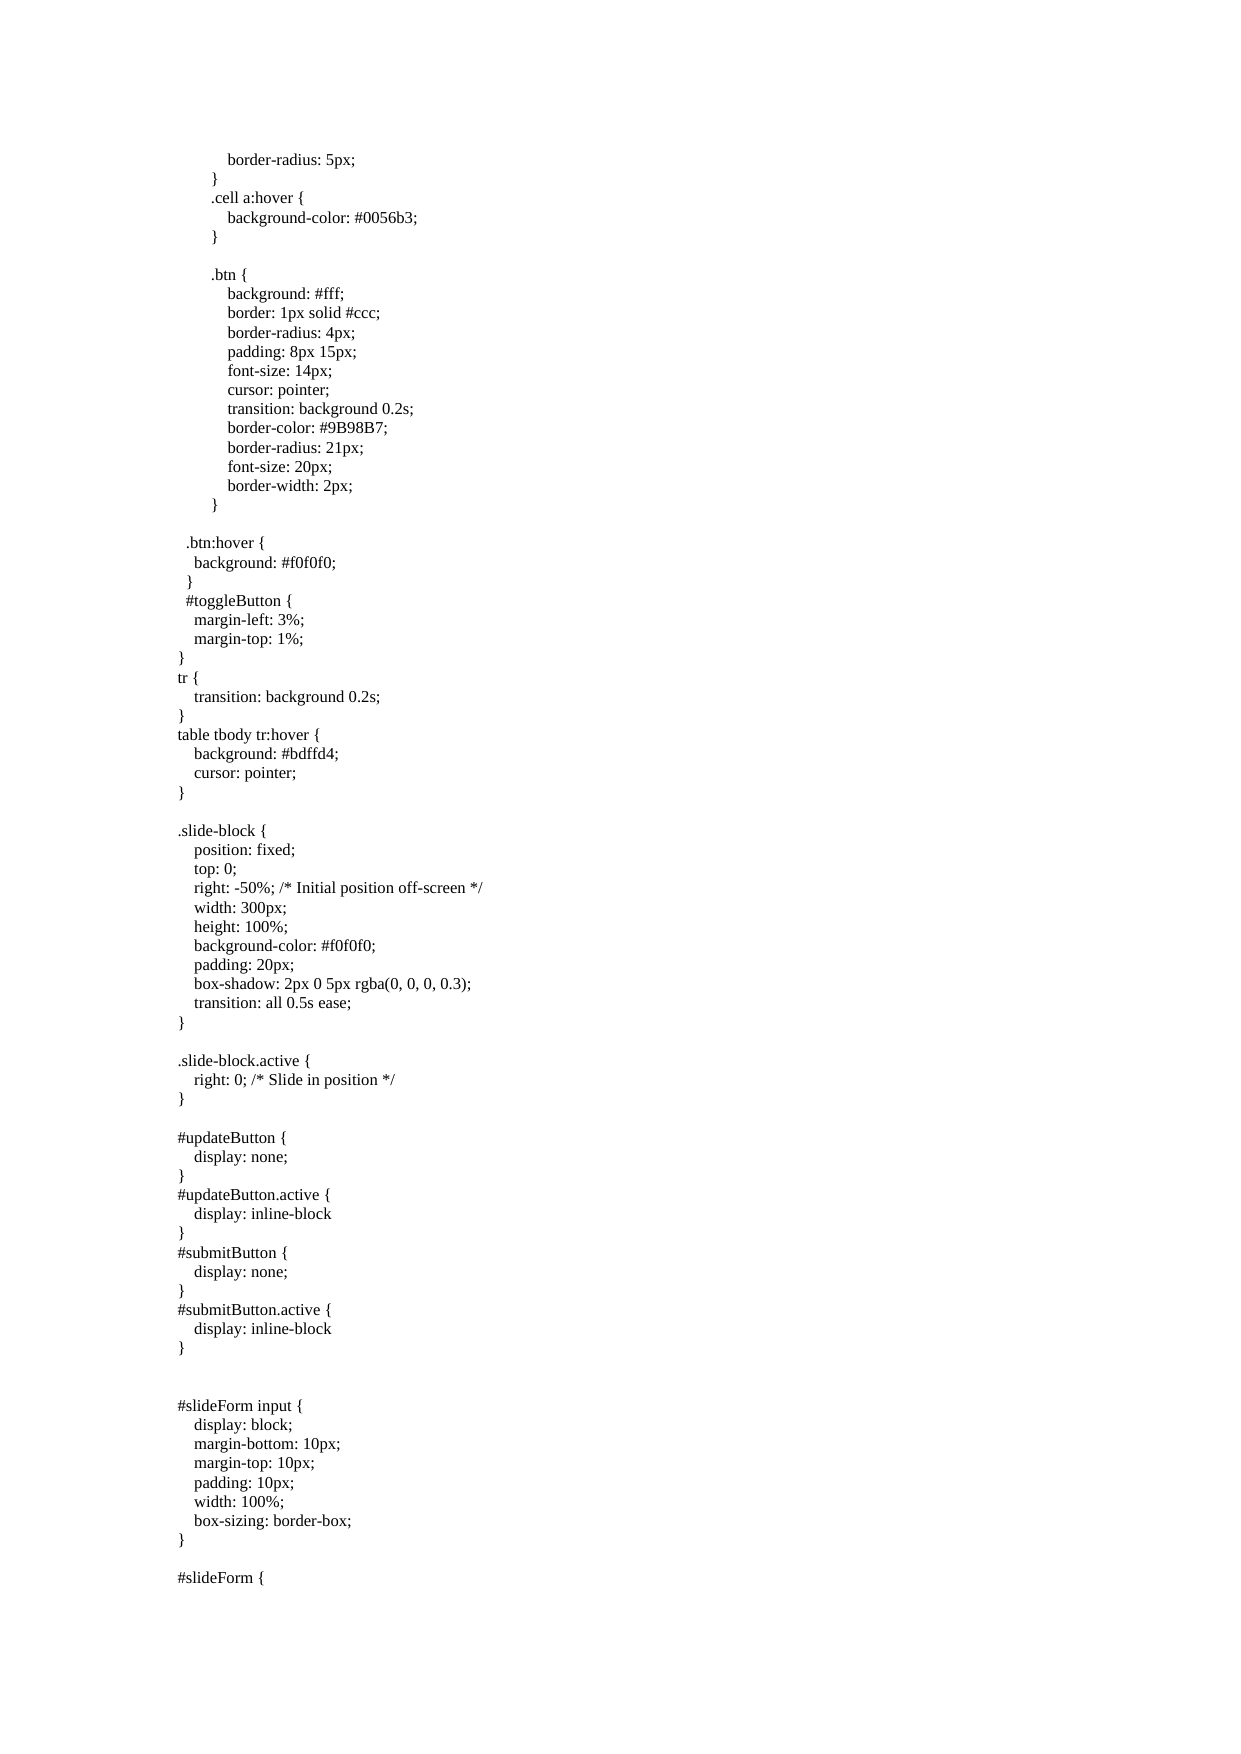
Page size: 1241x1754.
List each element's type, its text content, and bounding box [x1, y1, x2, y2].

text background: #fff; [177, 284, 1090, 303]
text background-color: #0056b3; [177, 207, 1090, 227]
text } [177, 1166, 1090, 1185]
text display: inline-block [177, 1319, 1090, 1338]
text background: #f0f0f0; [177, 552, 1090, 572]
text margin-bottom: 10px; [177, 1434, 1090, 1453]
text table tbody tr:hover { [177, 725, 1090, 744]
text display: inline-block [177, 1204, 1090, 1223]
text } [177, 1012, 1090, 1032]
text right: -50%; /* Initial position off-screen */ [177, 878, 1090, 897]
text .slide-block { [177, 821, 1090, 840]
text #updateButton.active { [177, 1185, 1090, 1204]
text margin-top: 1%; [177, 629, 1090, 648]
text border-radius: 4px; [177, 322, 1090, 342]
text font-size: 14px; [177, 361, 1090, 380]
text .cell a:hover { [177, 188, 1090, 207]
text .slide-block.active { [177, 1051, 1090, 1070]
text top: 0; [177, 859, 1090, 878]
text border: 1px solid #ccc; [177, 303, 1090, 322]
text width: 300px; [177, 897, 1090, 917]
text border-radius: 5px; [177, 150, 1090, 169]
text right: 0; /* Slide in position */ [177, 1070, 1090, 1089]
text } [177, 782, 1090, 802]
text } [177, 706, 1090, 725]
text font-size: 20px; [177, 457, 1090, 476]
text box-sizing: border-box; [177, 1511, 1090, 1530]
text } [177, 1089, 1090, 1108]
text #slideForm { [177, 1568, 1090, 1587]
text cursor: pointer; [177, 380, 1090, 399]
text display: block; [177, 1415, 1090, 1434]
text display: none; [177, 1262, 1090, 1281]
text #submitButton.active { [177, 1300, 1090, 1319]
text cursor: pointer; [177, 763, 1090, 782]
text border-width: 2px; [177, 476, 1090, 495]
text } [177, 169, 1090, 188]
text .btn:hover { [177, 533, 1090, 552]
text } [177, 227, 1090, 246]
text position: fixed; [177, 840, 1090, 859]
text .btn { [177, 265, 1090, 284]
text width: 100%; [177, 1492, 1090, 1511]
text #slideForm input { [177, 1396, 1090, 1415]
text padding: 10px; [177, 1472, 1090, 1492]
text padding: 8px 15px; [177, 342, 1090, 361]
text transition: background 0.2s; [177, 399, 1090, 418]
text } [177, 1223, 1090, 1242]
text display: none; [177, 1147, 1090, 1166]
text } [177, 572, 1090, 591]
text background: #bdffd4; [177, 744, 1090, 763]
text border-color: #9B98B7; [177, 418, 1090, 437]
text #toggleButton { [177, 591, 1090, 610]
text margin-left: 3%; [177, 610, 1090, 629]
text tr { [177, 667, 1090, 687]
text transition: background 0.2s; [177, 687, 1090, 706]
text #updateButton { [177, 1127, 1090, 1147]
text } [177, 648, 1090, 667]
text } [177, 1281, 1090, 1300]
text margin-top: 10px; [177, 1453, 1090, 1472]
text #submitButton { [177, 1242, 1090, 1262]
text padding: 20px; [177, 955, 1090, 974]
text height: 100%; [177, 917, 1090, 936]
text transition: all 0.5s ease; [177, 993, 1090, 1012]
text background-color: #f0f0f0; [177, 936, 1090, 955]
text box-shadow: 2px 0 5px rgba(0, 0, 0, 0.3); [177, 974, 1090, 993]
text border-radius: 21px; [177, 437, 1090, 457]
text } [177, 495, 1090, 514]
text } [177, 1530, 1090, 1549]
text } [177, 1338, 1090, 1357]
